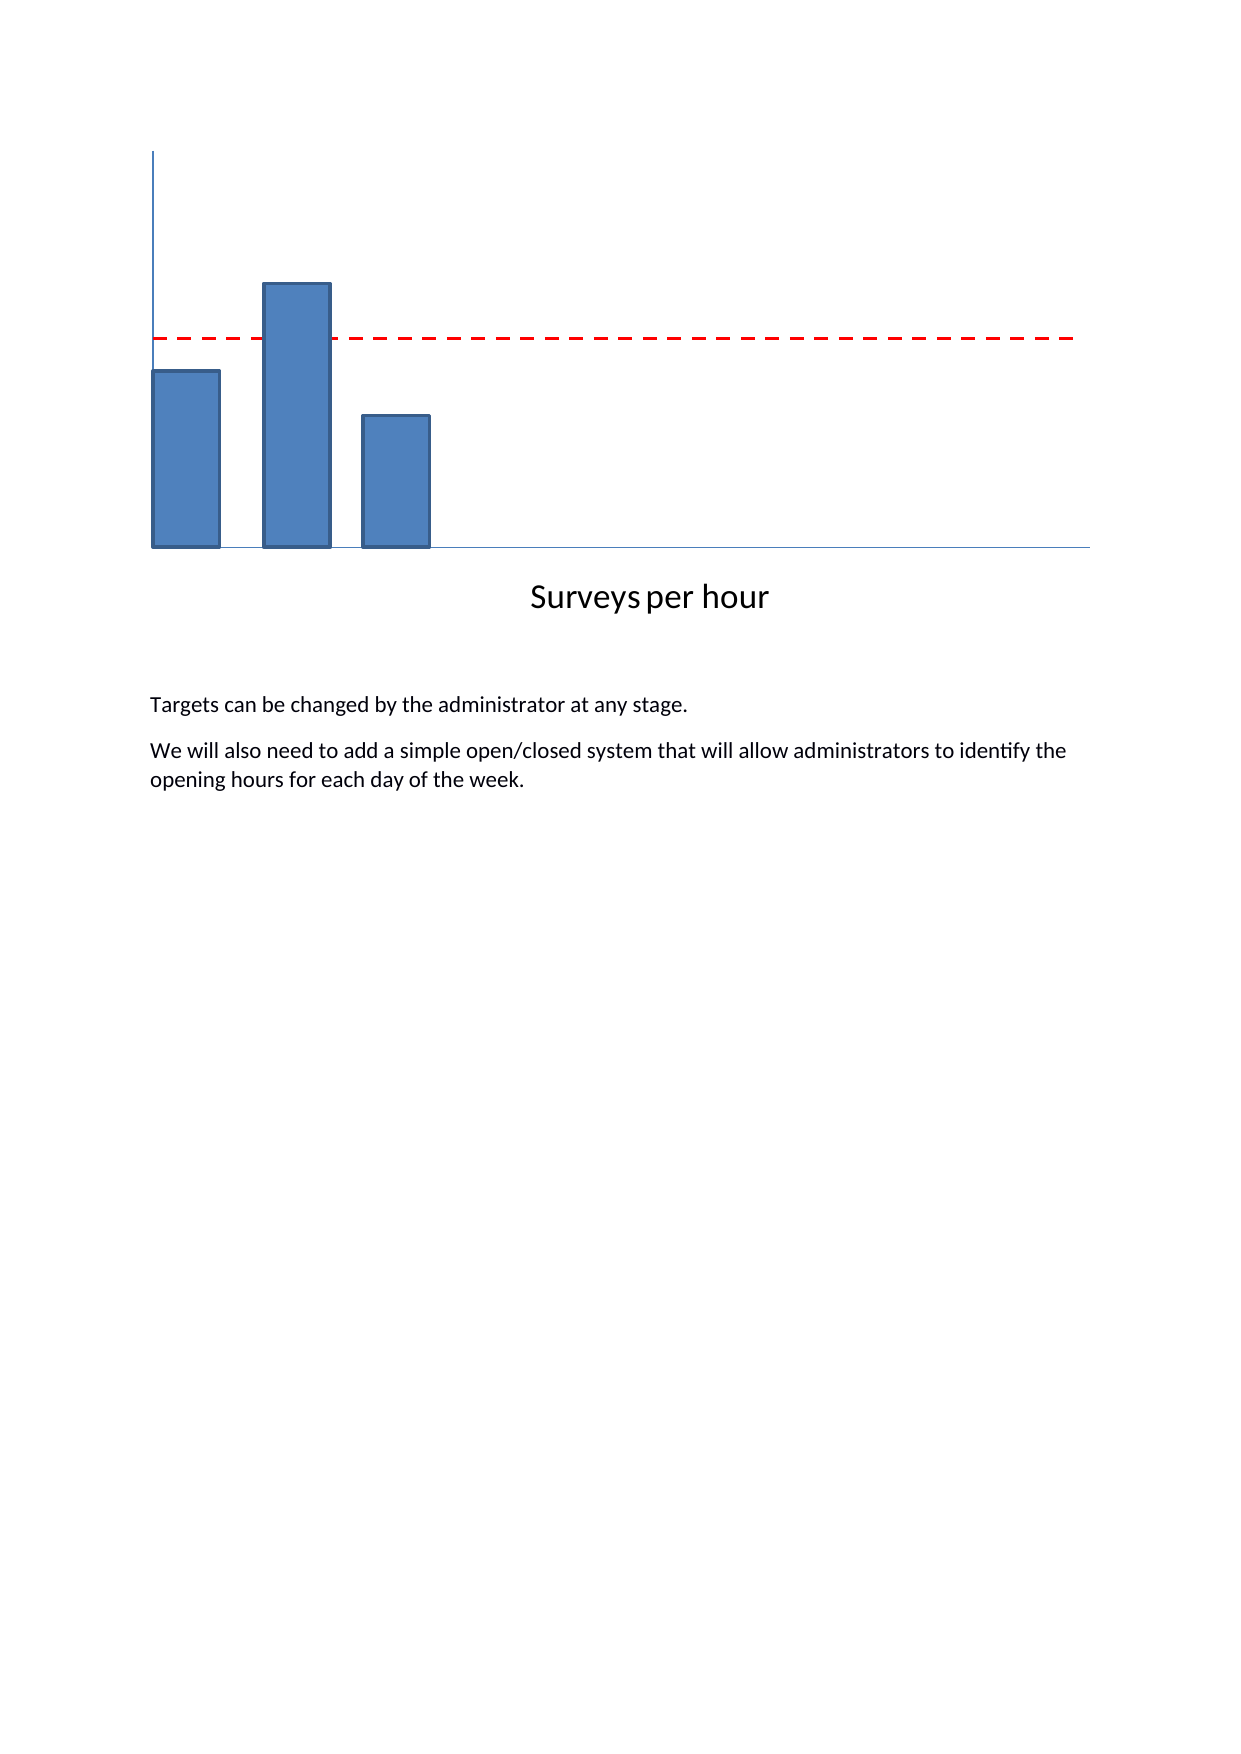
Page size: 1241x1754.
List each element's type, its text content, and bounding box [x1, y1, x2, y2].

text Targets can be changed by the administrator at any stage. [150, 690, 1090, 718]
text We will also need to add a simple open/closed system that will allow administrators to identify the opening hours for each day of the week. [150, 736, 1090, 793]
